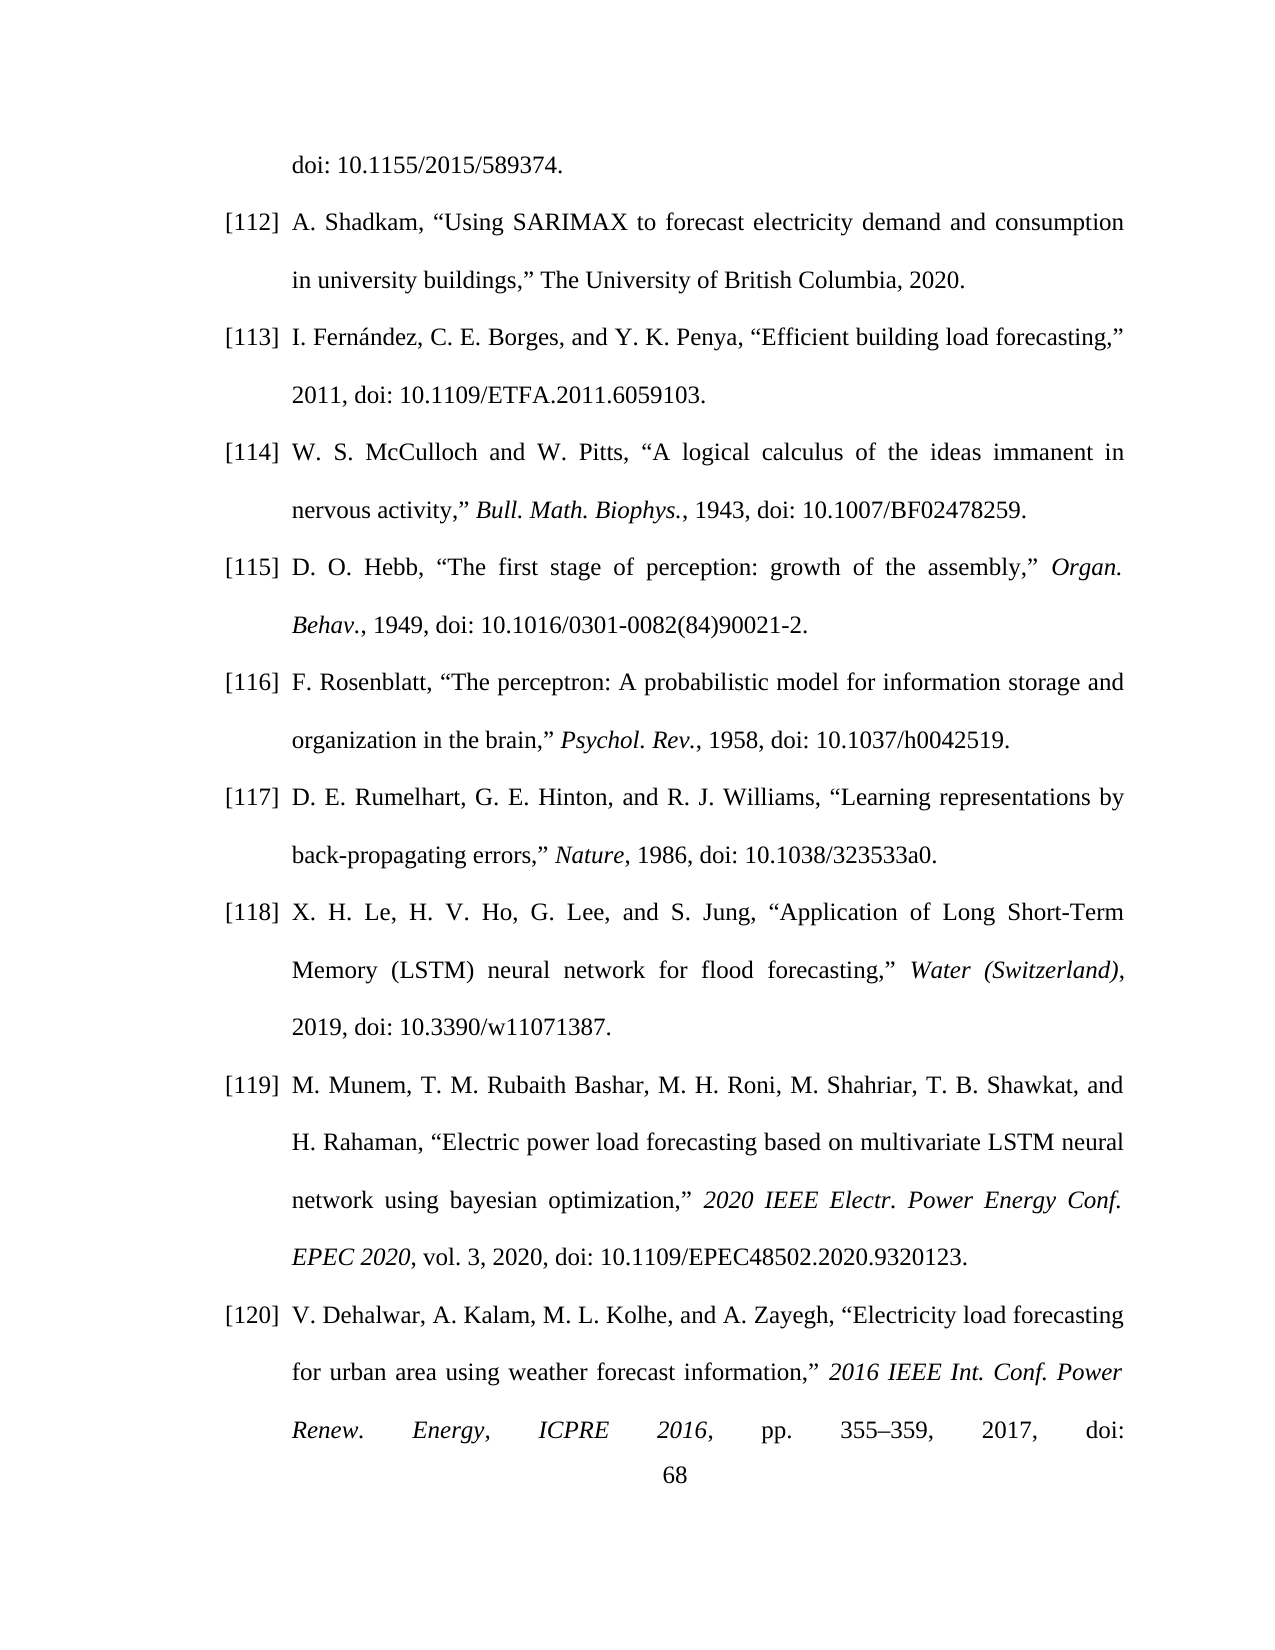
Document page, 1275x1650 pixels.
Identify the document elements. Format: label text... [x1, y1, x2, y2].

text [117] D. E. Rumelhart, G. E. Hinton, and R. J. Williams, “Learning representations by back-propagating errors,” Nature, 1986, doi: 10.1038/323533a0. [225, 782, 1125, 869]
text [114] W. S. McCulloch and W. Pitts, “A logical calculus of the ideas immanent in nervous activity,” Bull. Math. Biophys., 1943, doi: 10.1007/BF02478259. [225, 437, 1125, 524]
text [225, 150, 1125, 179]
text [225, 1300, 1125, 1444]
text [115] D. O. Hebb, “The first stage of perception: growth of the assembly,” Organ. Behav., 1949, doi: 10.1016/0301-0082(84)90021-2. [225, 552, 1125, 639]
text [116] F. Rosenblatt, “The perceptron: A probabilistic model for information storage and organization in the brain,” Psychol. Rev., 1958, doi: 10.1037/h0042519. [225, 667, 1125, 754]
text [112] A. Shadkam, “Using SARIMAX to forecast electricity demand and consumption in university buildings,” The University of British Columbia, 2020. [225, 207, 1125, 294]
text [118] X. H. Le, H. V. Ho, G. Lee, and S. Jung, “Application of Long Short-Term Memory (LSTM) neural network for flood forecasting,” Water (Switzerland), 2019, doi: 10.3390/w11071387. [225, 897, 1125, 1041]
text [113] I. Fernández, C. E. Borges, and Y. K. Penya, “Efficient building load forecasting,” 2011, doi: 10.1109/ETFA.2011.6059103. [225, 322, 1125, 409]
text [119] M. Munem, T. M. Rubaith Bashar, M. H. Roni, M. Shahriar, T. B. Shawkat, and H. Rahaman, “Electric power load forecasting based on multivariate LSTM neural network using bayesian optimization,” 2020 IEEE Electr. Power Energy Conf. EPEC 2020, vol. 3, 2020, doi: 10.1109/EPEC48502.2020.9320123. [225, 1070, 1125, 1271]
